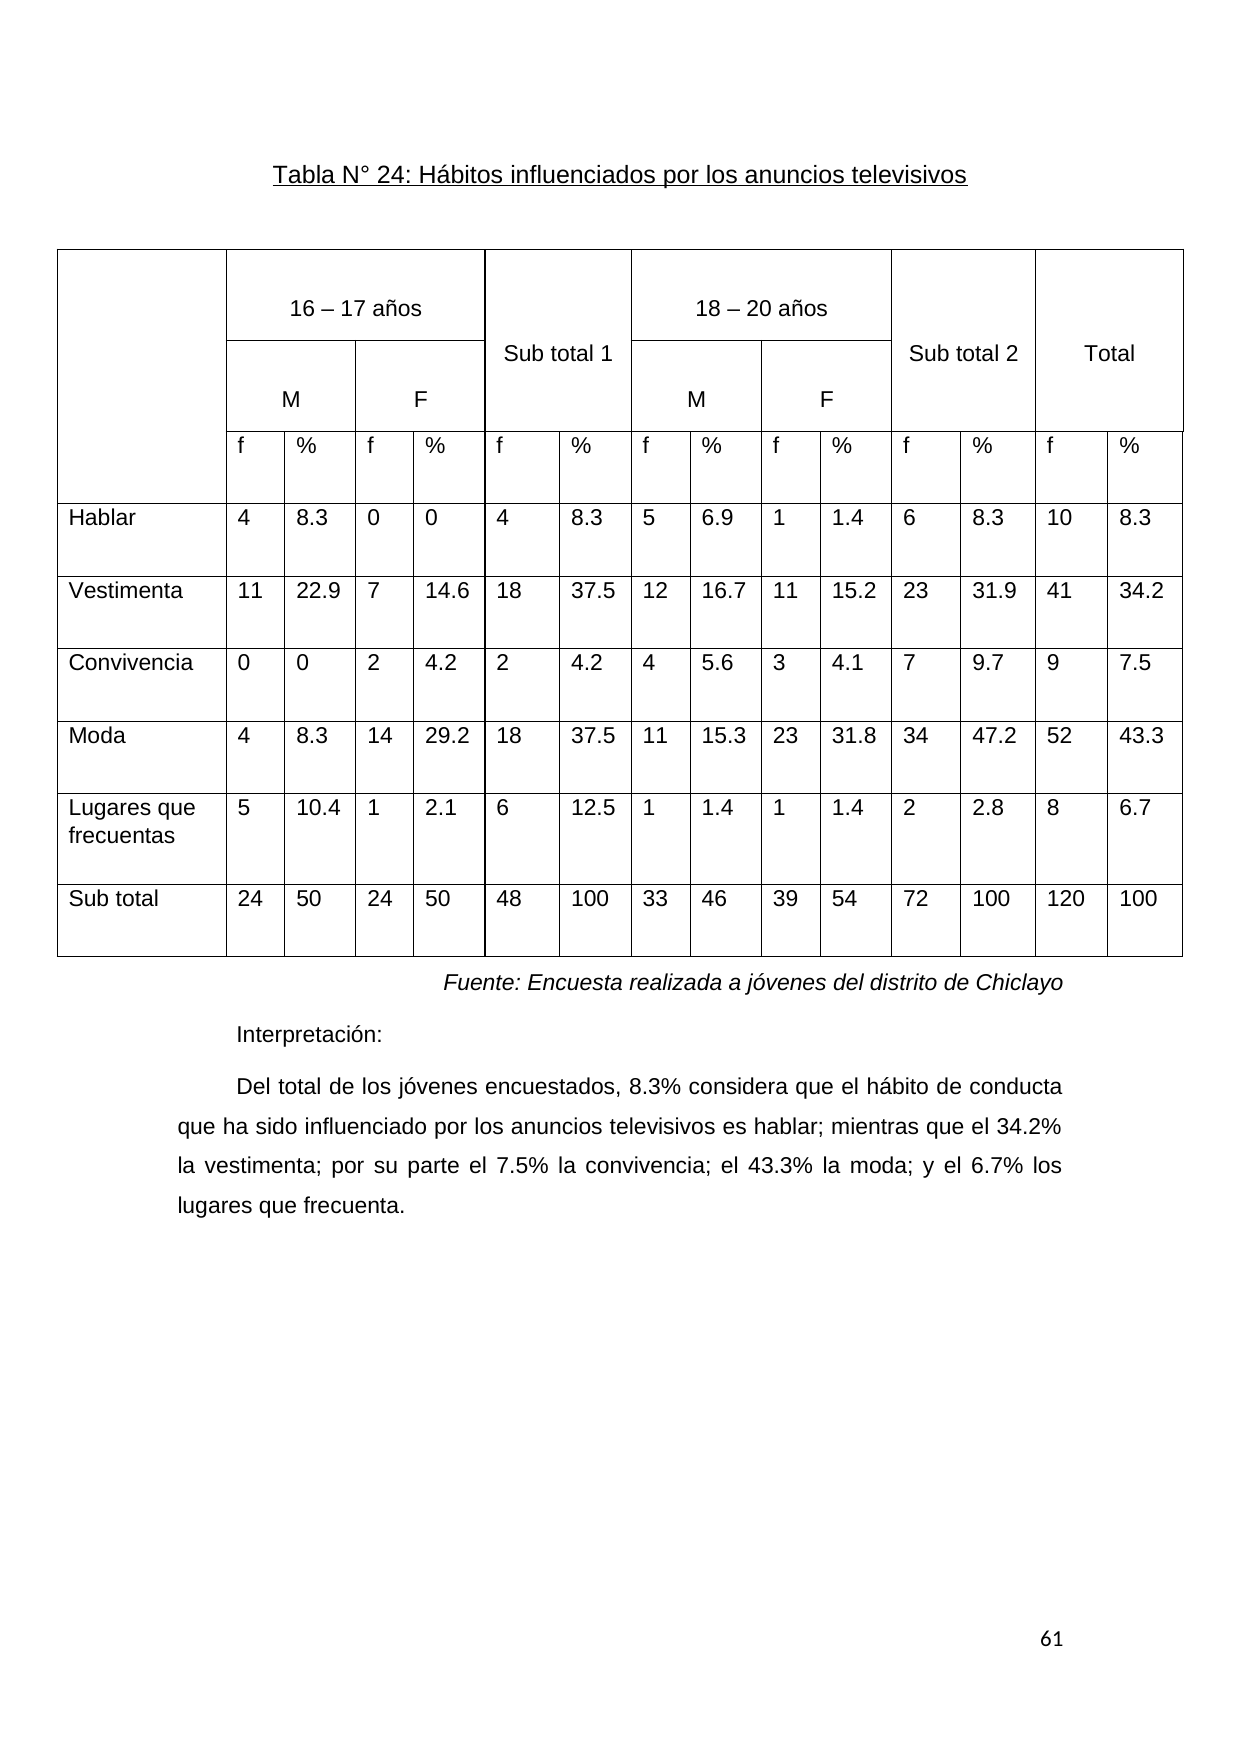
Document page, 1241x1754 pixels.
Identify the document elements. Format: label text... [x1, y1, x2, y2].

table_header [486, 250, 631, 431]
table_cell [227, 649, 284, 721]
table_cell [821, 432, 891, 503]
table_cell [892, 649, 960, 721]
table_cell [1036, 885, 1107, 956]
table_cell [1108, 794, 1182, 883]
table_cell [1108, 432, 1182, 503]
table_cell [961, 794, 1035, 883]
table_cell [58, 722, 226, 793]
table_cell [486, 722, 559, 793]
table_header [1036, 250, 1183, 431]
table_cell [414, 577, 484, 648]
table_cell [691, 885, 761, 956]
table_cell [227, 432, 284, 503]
text Interpretación: [177, 1021, 1063, 1048]
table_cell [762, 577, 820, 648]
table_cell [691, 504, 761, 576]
list Tabla N° 24: Hábitos influenciados por los anuncios televisivos [177, 160, 1063, 189]
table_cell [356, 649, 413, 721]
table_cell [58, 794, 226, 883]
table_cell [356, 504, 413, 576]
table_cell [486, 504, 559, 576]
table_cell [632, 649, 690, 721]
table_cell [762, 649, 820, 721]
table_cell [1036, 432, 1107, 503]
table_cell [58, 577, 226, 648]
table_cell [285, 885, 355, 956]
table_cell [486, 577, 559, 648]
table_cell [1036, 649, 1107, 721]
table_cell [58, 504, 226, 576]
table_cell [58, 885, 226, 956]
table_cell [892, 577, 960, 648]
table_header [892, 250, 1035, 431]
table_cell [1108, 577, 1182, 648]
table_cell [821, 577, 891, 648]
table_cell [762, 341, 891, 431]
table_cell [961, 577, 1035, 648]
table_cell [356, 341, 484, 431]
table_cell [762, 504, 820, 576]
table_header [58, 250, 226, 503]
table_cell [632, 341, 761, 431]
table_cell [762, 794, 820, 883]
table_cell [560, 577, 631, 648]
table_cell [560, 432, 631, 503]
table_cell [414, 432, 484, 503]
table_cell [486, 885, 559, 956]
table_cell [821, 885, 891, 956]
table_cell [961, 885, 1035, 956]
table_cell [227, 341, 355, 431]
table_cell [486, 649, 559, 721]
text Del total de los jóvenes encuestados, 8.3% considera que el hábito de conducta que ha sido influenciado por los anuncios televisivos es hablar; mientras que el 34.2% la vestimenta; por su parte el 7.5% la convivencia; el 43.3% la moda; y el 6.7% los lugares que frecuenta. [177, 1073, 1063, 1218]
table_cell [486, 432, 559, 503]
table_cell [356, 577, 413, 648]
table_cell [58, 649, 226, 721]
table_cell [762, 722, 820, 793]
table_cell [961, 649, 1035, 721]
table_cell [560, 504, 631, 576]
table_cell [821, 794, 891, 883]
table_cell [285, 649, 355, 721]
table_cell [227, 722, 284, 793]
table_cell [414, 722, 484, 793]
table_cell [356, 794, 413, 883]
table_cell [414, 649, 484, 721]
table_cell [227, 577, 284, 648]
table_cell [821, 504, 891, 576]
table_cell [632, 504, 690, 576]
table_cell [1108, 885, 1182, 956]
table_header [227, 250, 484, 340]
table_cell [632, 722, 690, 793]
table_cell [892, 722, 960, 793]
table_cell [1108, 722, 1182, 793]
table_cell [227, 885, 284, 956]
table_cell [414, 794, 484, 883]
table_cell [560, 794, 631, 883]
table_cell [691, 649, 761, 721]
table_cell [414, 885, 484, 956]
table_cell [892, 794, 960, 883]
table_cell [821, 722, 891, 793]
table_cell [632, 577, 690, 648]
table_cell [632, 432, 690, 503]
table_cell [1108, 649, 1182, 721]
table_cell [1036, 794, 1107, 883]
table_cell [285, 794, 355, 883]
text Fuente: Encuesta realizada a jóvenes del distrito de Chiclayo [443, 969, 1137, 996]
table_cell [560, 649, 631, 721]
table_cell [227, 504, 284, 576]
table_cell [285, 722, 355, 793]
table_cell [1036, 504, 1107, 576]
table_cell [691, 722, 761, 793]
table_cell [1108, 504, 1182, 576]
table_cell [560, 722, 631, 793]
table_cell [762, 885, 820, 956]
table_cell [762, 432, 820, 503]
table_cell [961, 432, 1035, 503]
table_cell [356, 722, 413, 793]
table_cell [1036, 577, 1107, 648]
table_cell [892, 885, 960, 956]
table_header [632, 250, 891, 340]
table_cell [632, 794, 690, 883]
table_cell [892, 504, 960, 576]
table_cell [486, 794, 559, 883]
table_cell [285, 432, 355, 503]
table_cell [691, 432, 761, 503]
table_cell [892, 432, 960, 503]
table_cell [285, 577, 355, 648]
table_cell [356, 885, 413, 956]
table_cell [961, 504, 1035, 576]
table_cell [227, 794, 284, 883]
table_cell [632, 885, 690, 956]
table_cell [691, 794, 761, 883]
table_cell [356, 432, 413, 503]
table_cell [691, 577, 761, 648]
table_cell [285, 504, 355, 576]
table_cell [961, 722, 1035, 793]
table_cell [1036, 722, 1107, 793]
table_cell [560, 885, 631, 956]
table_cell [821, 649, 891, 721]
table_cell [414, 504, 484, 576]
